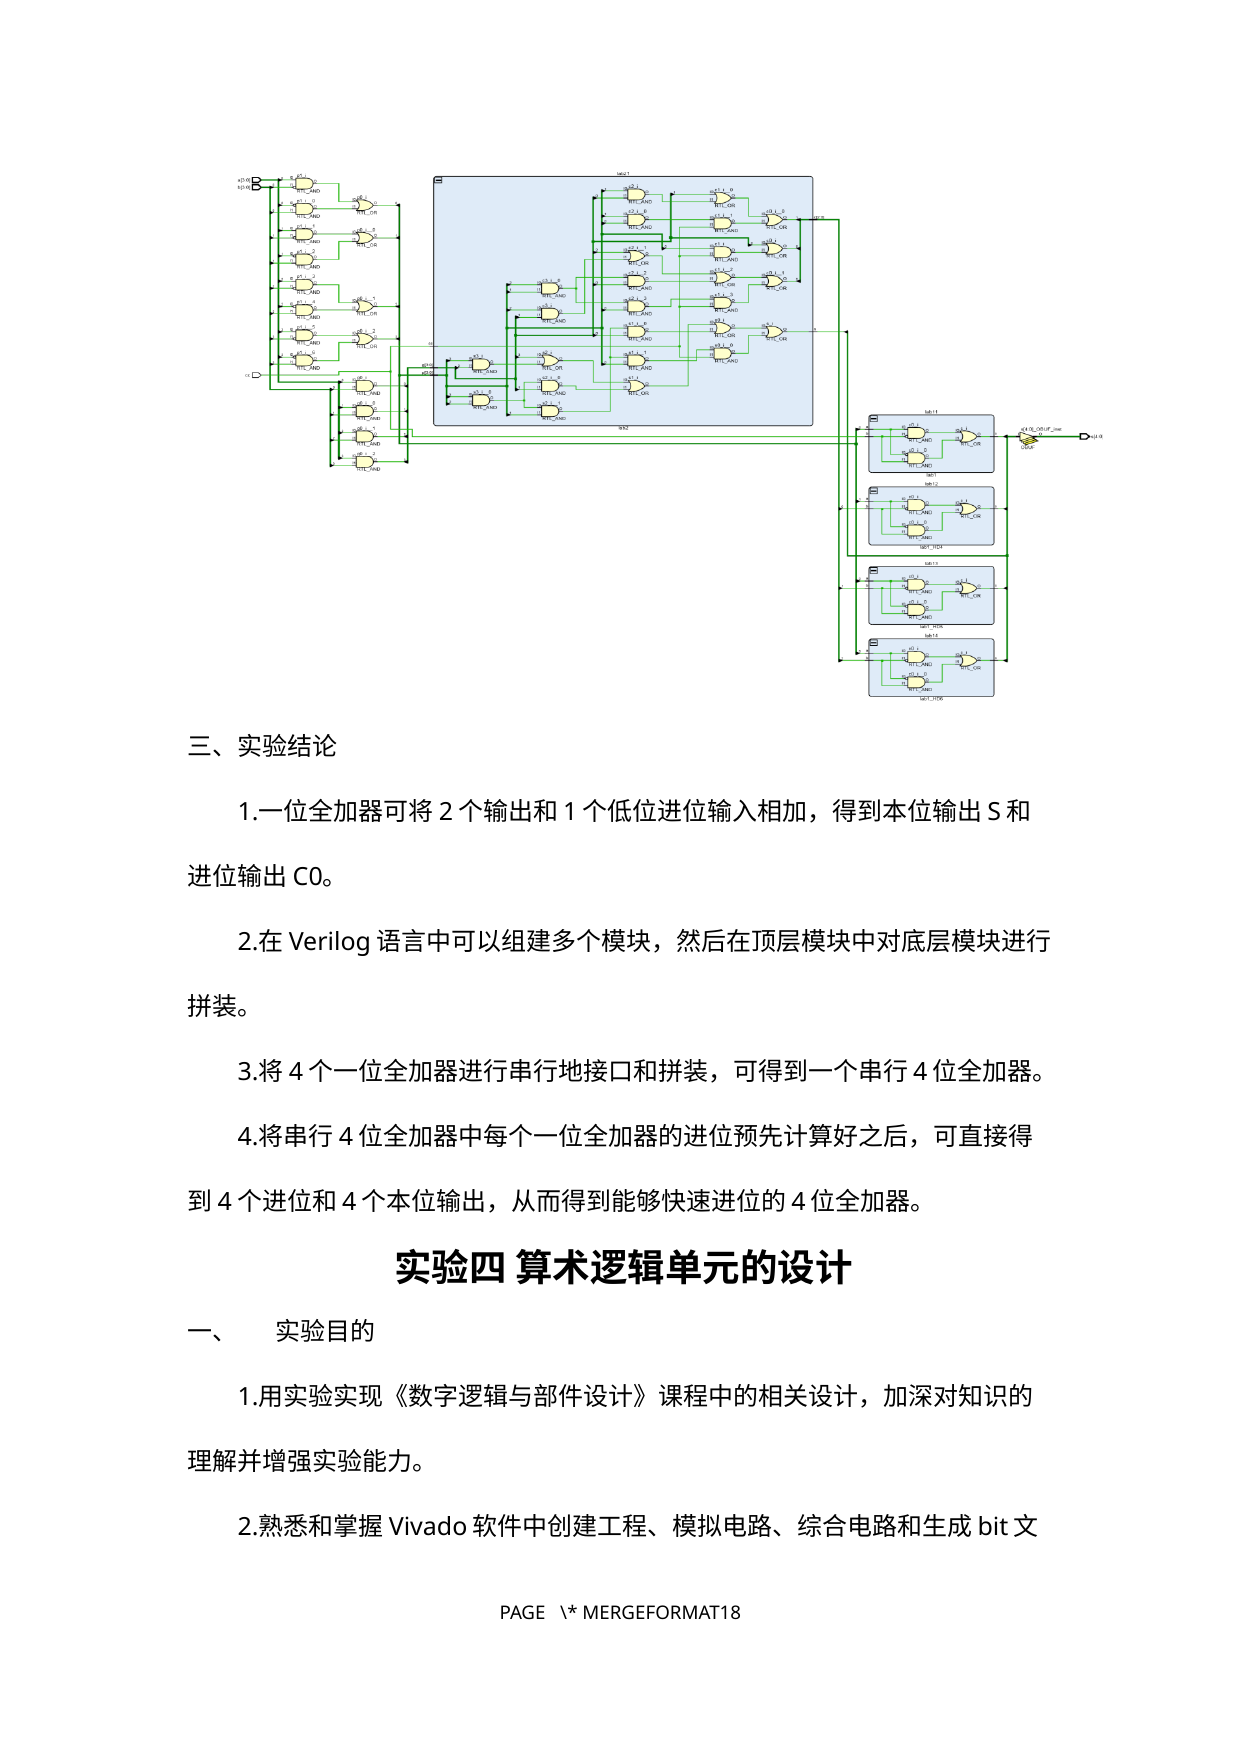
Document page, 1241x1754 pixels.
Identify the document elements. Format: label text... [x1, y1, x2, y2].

text 4.将串行4位全加器中每个一位全加器的进位预先计算好之后，可直接得到4个进位和4个本位输出，从而得到能够快速进位的4位全加器。 [187, 1102, 1053, 1232]
text 1.一位全加器可将2个输出和1个低位进位输入相加，得到本位输出S和进位输出C0。 [187, 777, 1053, 907]
list 实验目的 [187, 1297, 1053, 1362]
text 三、实验结论 [187, 712, 1053, 777]
text 3.将4个一位全加器进行串行地接口和拼装，可得到一个串行4位全加器。 [187, 1037, 1053, 1102]
text 1.用实验实现《数字逻辑与部件设计》课程中的相关设计，加深对知识的理解并增强实验能力。 [187, 1362, 1053, 1492]
text 2.在Verilog语言中可以组建多个模块，然后在顶层模块中对底层模块进行拼装。 [187, 907, 1053, 1037]
picture [237, 172, 1103, 701]
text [187, 1492, 1053, 1557]
text 实验四 算术逻辑单元的设计 [187, 1232, 1053, 1297]
